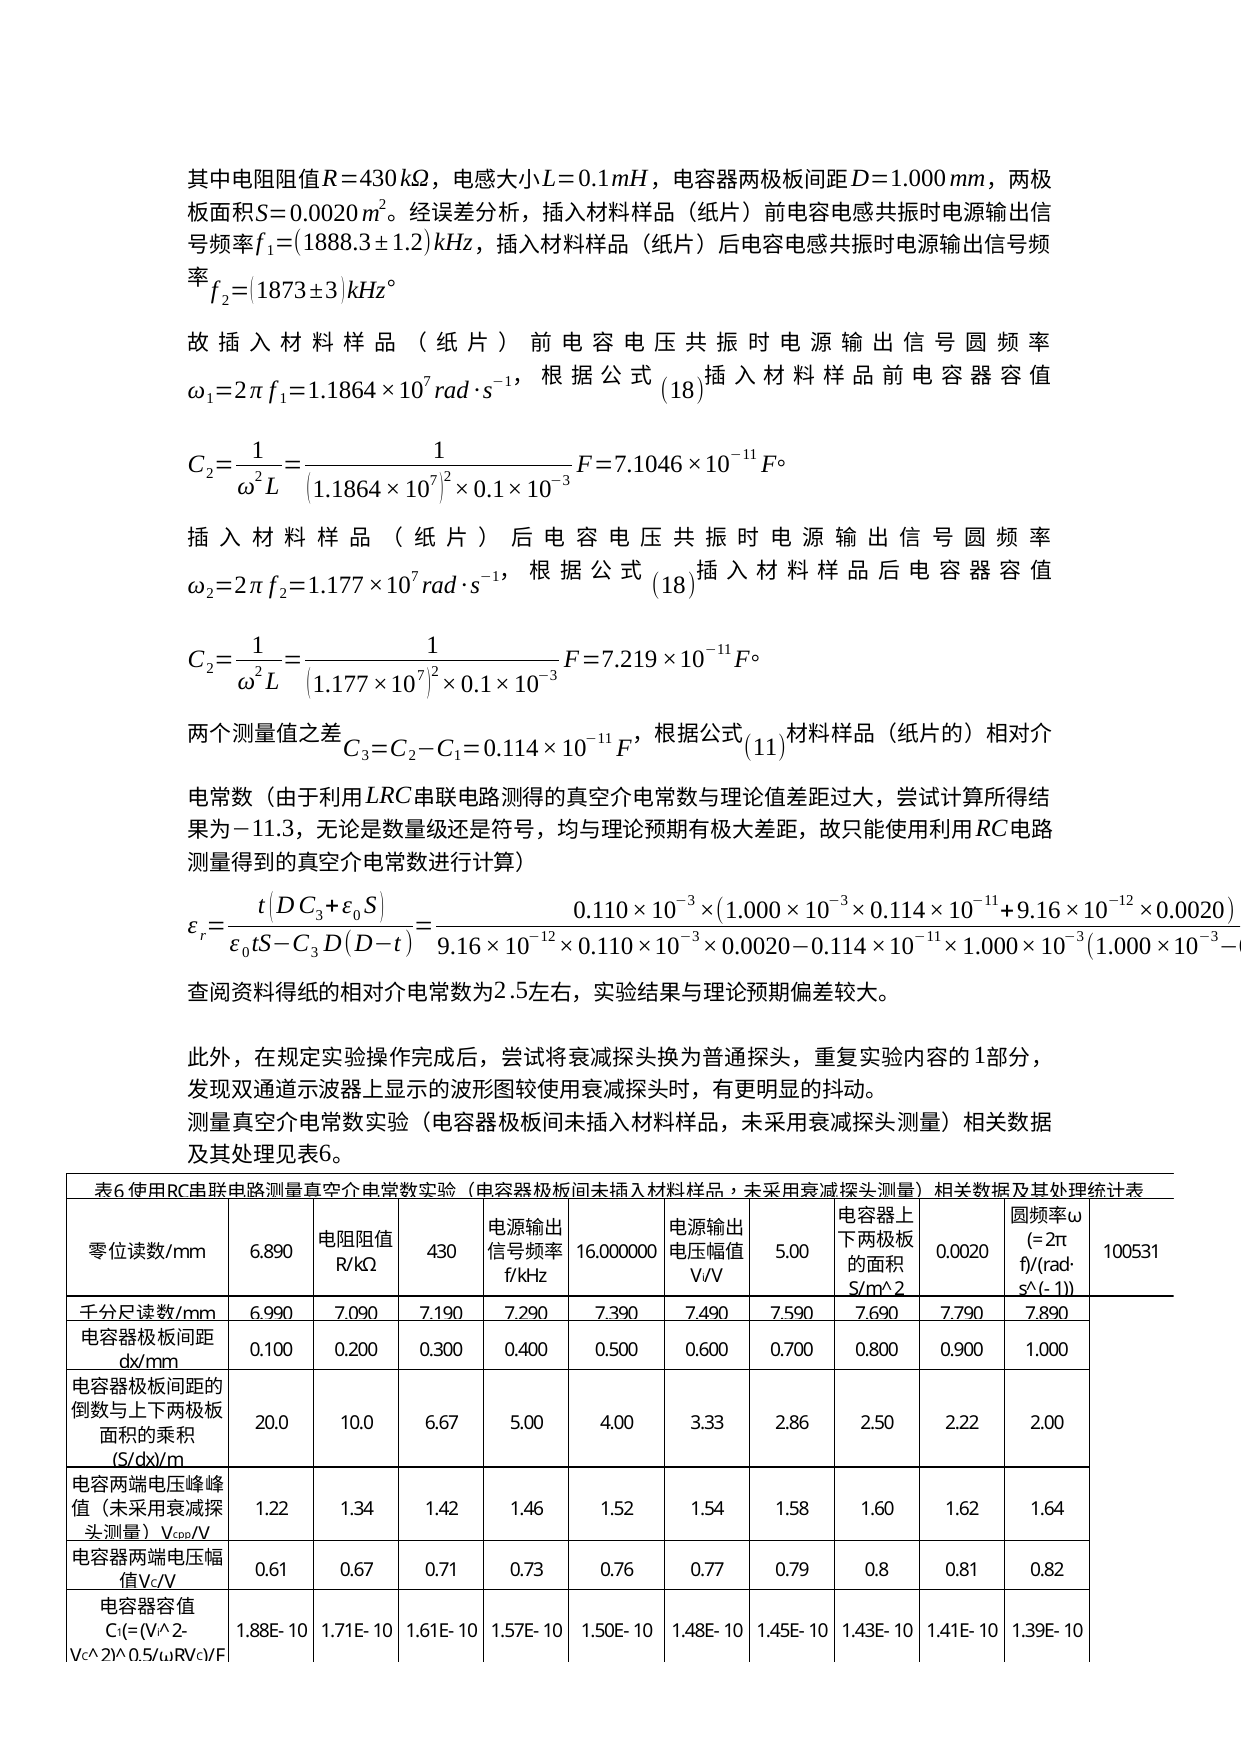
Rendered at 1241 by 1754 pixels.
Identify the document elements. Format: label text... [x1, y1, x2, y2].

text 。 [187, 877, 1053, 974]
text 两个测量值之差，根据公式材料样品（纸片的）相对介电常数（由于利用串联电路测得的真空介电常数与理论值差距过大，尝试计算所得结果为，无论是数量级还是符号，均与理论预期有极大差距，故只能使用利用电路测量得到的真空介电常数进行计算） [187, 714, 1053, 877]
text 其中电阻阻值，电感大小，电容器两极板间距，两极板面积。经误差分析，插入材料样品（纸片）前电容电感共振时电源输出信号频率，插入材料样品（纸片）后电容电感共振时电源输出信号频率。 [187, 162, 1053, 324]
text 此外，在规定实验操作完成后，尝试将衰减探头换为普通探头，重复实验内容的部分，发现双通道示波器上显示的波形图较使用衰减探头时，有更明显的抖动。 [187, 1039, 1053, 1104]
text 测量真空介电常数实验（电容器极板间未插入材料样品，未采用衰减探头测量）相关数据及其处理见表。 [187, 1104, 1053, 1169]
text 故插入材料样品（纸片）前电容电压共振时电源输出信号圆频率，根据公式插入材料样品前电容器容值。 [187, 324, 1053, 519]
text 插入材料样品（纸片）后电容电压共振时电源输出信号圆频率，根据公式插入材料样品后电容器容值。 [187, 519, 1053, 714]
text 查阅资料得纸的相对介电常数为左右，实验结果与理论预期偏差较大。 [187, 974, 1053, 1007]
